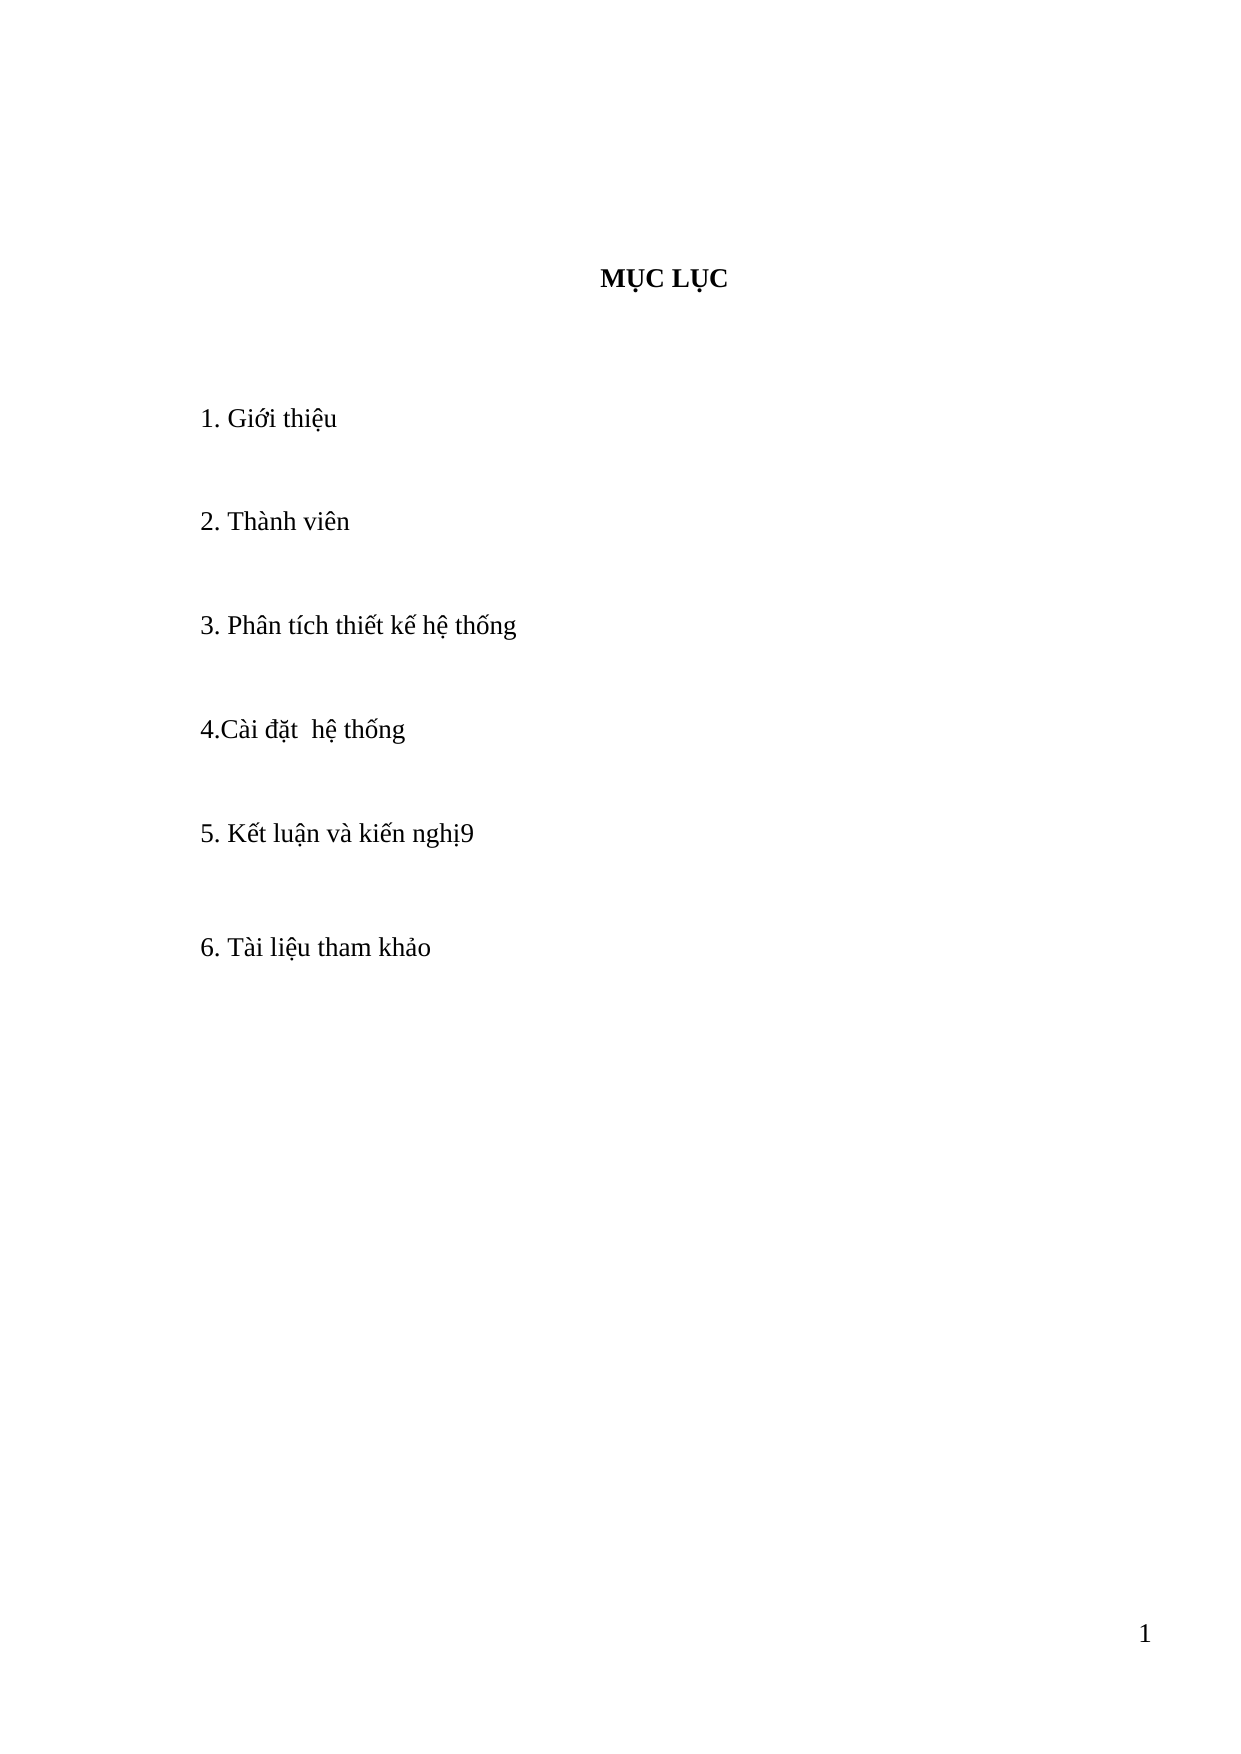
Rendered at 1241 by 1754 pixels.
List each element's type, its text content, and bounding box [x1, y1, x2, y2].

text 3. Phân tích thiết kế hệ thống 4 [200, 609, 1152, 640]
text 2. Thành viên 3 [200, 505, 1152, 537]
text 6. Tài liệu tham khảo 50 [200, 931, 1152, 962]
text 5. Kết luận và kiến nghị 49 [200, 817, 1152, 848]
text 4.Cài đặt hệ thống 14 [200, 713, 1152, 744]
text 1. Giới thiệu 2 [200, 402, 1152, 433]
text MỤC LỤC [177, 262, 1152, 293]
